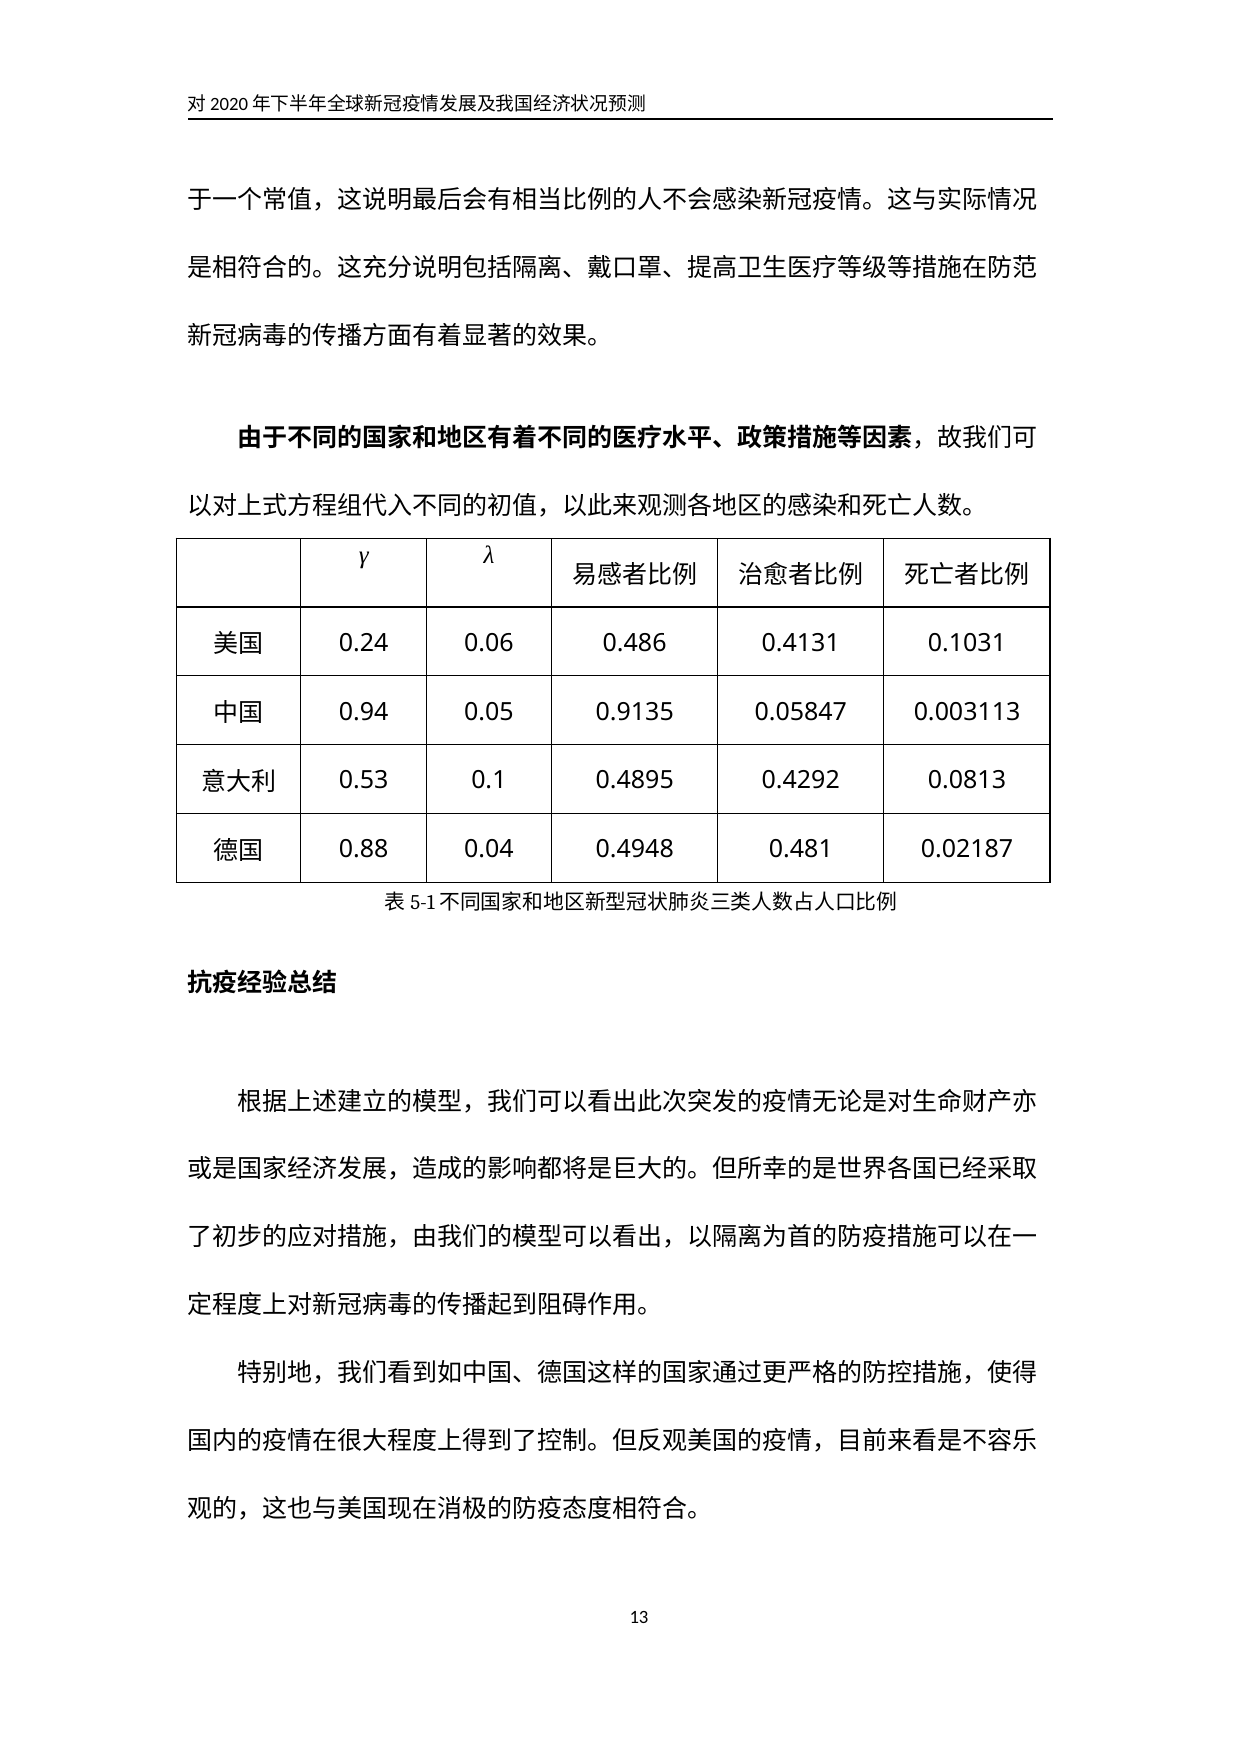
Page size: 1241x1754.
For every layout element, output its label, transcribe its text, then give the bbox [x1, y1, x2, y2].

table_cell 意大利 [177, 745, 300, 813]
table_cell 0.9135 [552, 676, 717, 744]
table_cell 0.05 [427, 676, 551, 744]
text 特别地，我们看到如中国、德国这样的国家通过更严格的防控措施，使得国内的疫情在很大程度上得到了控制。但反观美国的疫情，目前来看是不容乐观的，这也与美国现在消极的防疫态度相符合。 [187, 1337, 1053, 1541]
table_header 易感者比例 [552, 539, 717, 606]
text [187, 164, 1053, 368]
table_cell 美国 [177, 608, 300, 675]
text 由于不同的国家和地区有着不同的医疗水平、政策措施等因素，故我们可以对上式方程组代入不同的初值，以此来观测各地区的感染和死亡人数。 [187, 402, 1053, 537]
table_cell 0.24 [301, 608, 426, 675]
table_cell 0.04 [427, 814, 551, 882]
table_header 治愈者比例 [718, 539, 883, 606]
table_cell 德国 [177, 814, 300, 882]
table_cell 0.53 [301, 745, 426, 813]
table_cell 0.4292 [718, 745, 883, 813]
table_cell 0.4131 [718, 608, 883, 675]
table_cell 0.94 [301, 676, 426, 744]
table_cell 0.486 [552, 608, 717, 675]
table_header 死亡者比例 [884, 539, 1049, 606]
table_header [177, 539, 300, 606]
table_cell 0.05847 [718, 676, 883, 744]
table_header [427, 539, 551, 606]
table_cell 0.0813 [884, 745, 1049, 813]
table_cell 0.481 [718, 814, 883, 882]
table_cell 0.1 [427, 745, 551, 813]
table_cell 0.06 [427, 608, 551, 675]
table_cell 0.4948 [552, 814, 717, 882]
subtitle 抗疫经验总结 [187, 946, 1053, 1014]
table_cell 0.02187 [884, 814, 1049, 882]
table_header [301, 539, 426, 606]
table_cell 0.003113 [884, 676, 1049, 744]
table_cell 0.88 [301, 814, 426, 882]
text 表 5-1 不同国家和地区新型冠状肺炎三类人数占人口比例 [187, 883, 1053, 917]
table_cell 0.1031 [884, 608, 1049, 675]
table_cell 中国 [177, 676, 300, 744]
table_cell 0.4895 [552, 745, 717, 813]
text 根据上述建立的模型，我们可以看出此次突发的疫情无论是对生命财产亦或是国家经济发展，造成的影响都将是巨大的。但所幸的是世界各国已经采取了初步的应对措施，由我们的模型可以看出，以隔离为首的防疫措施可以在一定程度上对新冠病毒的传播起到阻碍作用。 [187, 1065, 1053, 1337]
